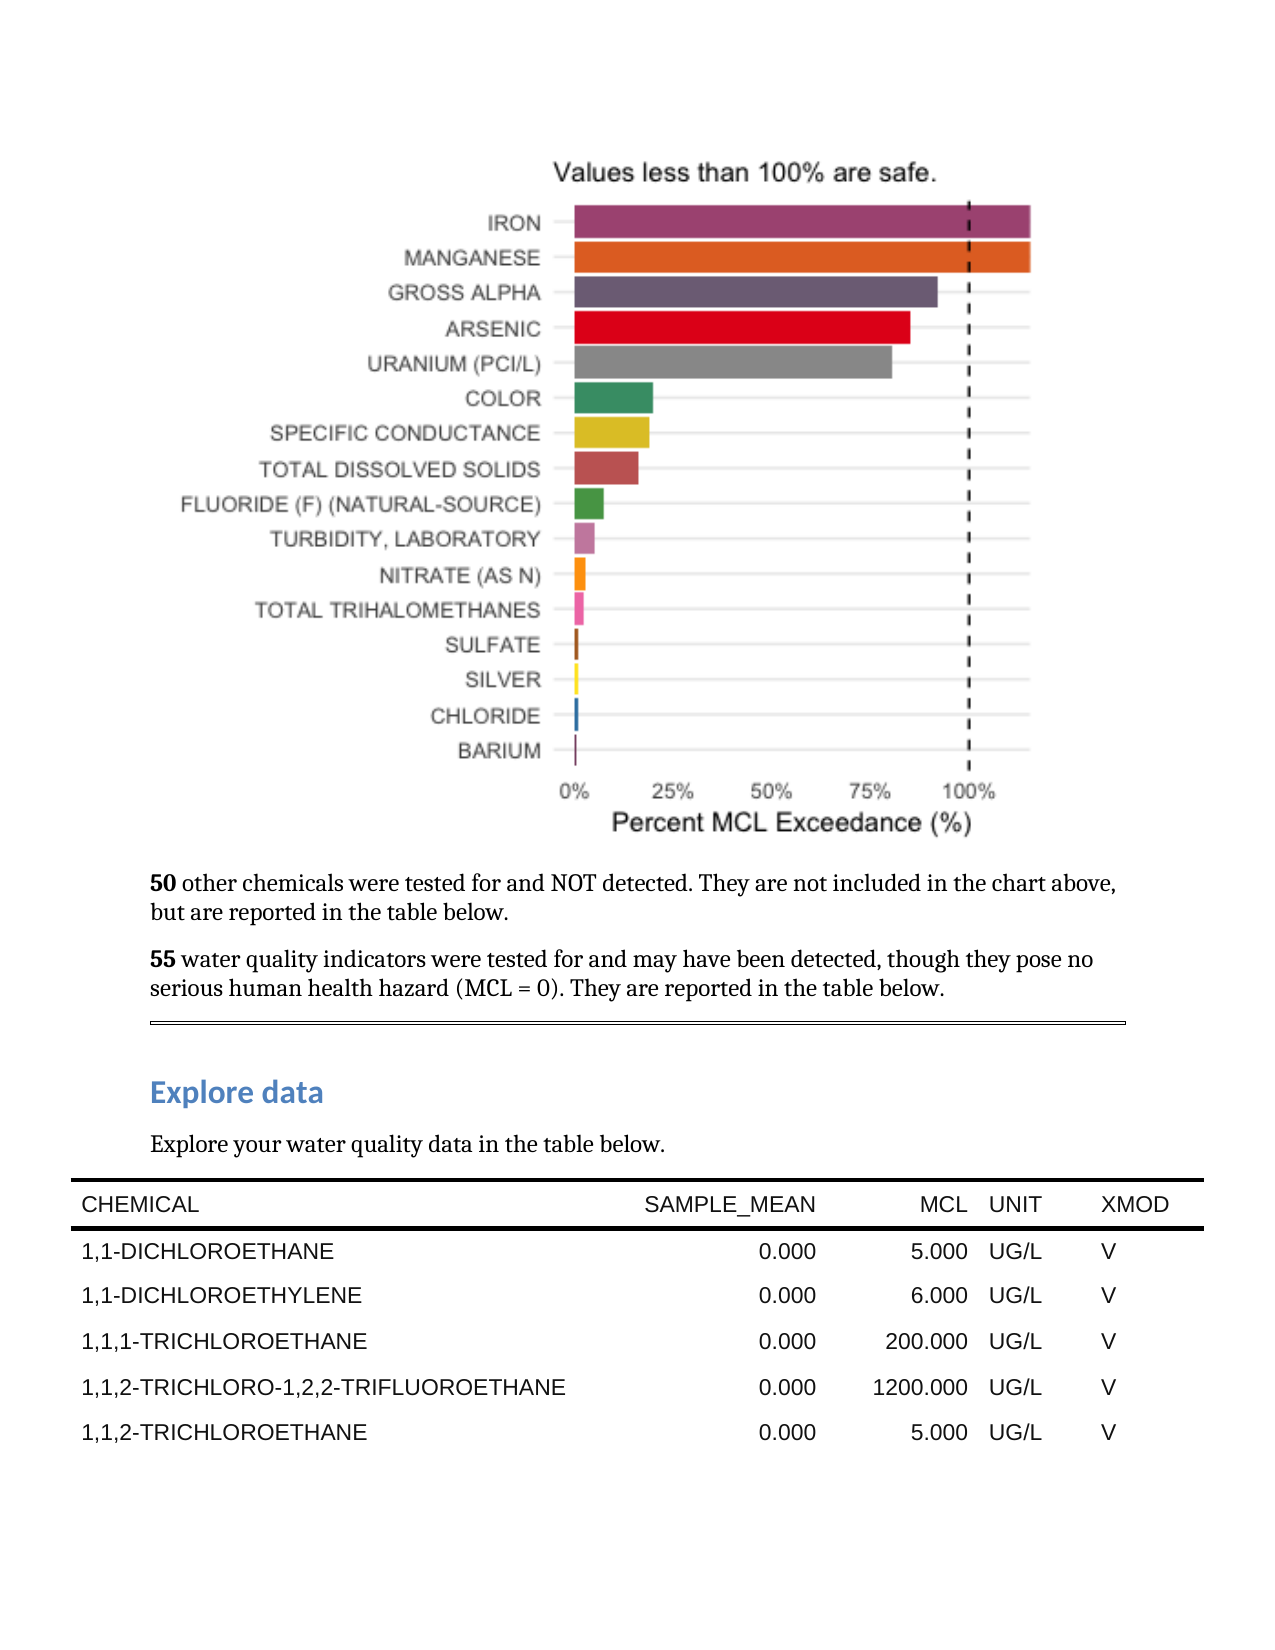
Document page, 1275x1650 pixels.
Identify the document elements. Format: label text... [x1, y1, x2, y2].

table_cell UG/L [978, 1272, 1090, 1318]
text Explore your water quality data in the table below. [150, 1130, 1125, 1159]
table_cell 0.000 [614, 1364, 826, 1410]
table_cell 200.000 [826, 1318, 978, 1364]
table_cell 0.000 [614, 1318, 826, 1364]
table_cell 5.000 [826, 1231, 978, 1272]
table_cell 1,1,2-TRICHLORO-1,2,2-TRIFLUOROETHANE [71, 1364, 614, 1410]
table_cell 0.000 [614, 1272, 826, 1318]
text 55 water quality indicators were tested for and may have been detected, though they pose no serious human health hazard (MCL = 0). They are reported in the table below. [150, 945, 1125, 1002]
table_cell 1,1-DICHLOROETHYLENE [71, 1272, 614, 1318]
table_cell 1,1,1-TRICHLOROETHANE [71, 1318, 614, 1364]
table_header UNIT [978, 1182, 1090, 1226]
table_header XMOD [1090, 1182, 1204, 1226]
table_cell V [1090, 1272, 1204, 1318]
table_cell V [1090, 1318, 1204, 1364]
text 50 other chemicals were tested for and NOT detected. They are not included in the chart above, but are reported in the table below. [150, 869, 1125, 926]
table_cell 0.000 [614, 1231, 826, 1272]
table_cell UG/L [978, 1318, 1090, 1364]
table_cell UG/L [978, 1231, 1090, 1272]
table_cell V [1090, 1364, 1204, 1410]
picture [168, 150, 1044, 850]
table_header SAMPLE_MEAN [614, 1182, 826, 1226]
table_cell 0.000 [614, 1410, 826, 1456]
table_header MCL [826, 1182, 978, 1226]
table_cell 5.000 [826, 1410, 978, 1456]
table_cell V [1090, 1231, 1204, 1272]
subtitle Explore data [150, 1071, 1125, 1112]
table_cell UG/L [978, 1364, 1090, 1410]
table_header CHEMICAL [71, 1182, 614, 1226]
table_cell 6.000 [826, 1272, 978, 1318]
table_cell 1,1,2-TRICHLOROETHANE [71, 1410, 614, 1456]
table_cell V [1090, 1410, 1204, 1456]
table_cell 1,1-DICHLOROETHANE [71, 1231, 614, 1272]
table_cell 1200.000 [826, 1364, 978, 1410]
table_cell UG/L [978, 1410, 1090, 1456]
